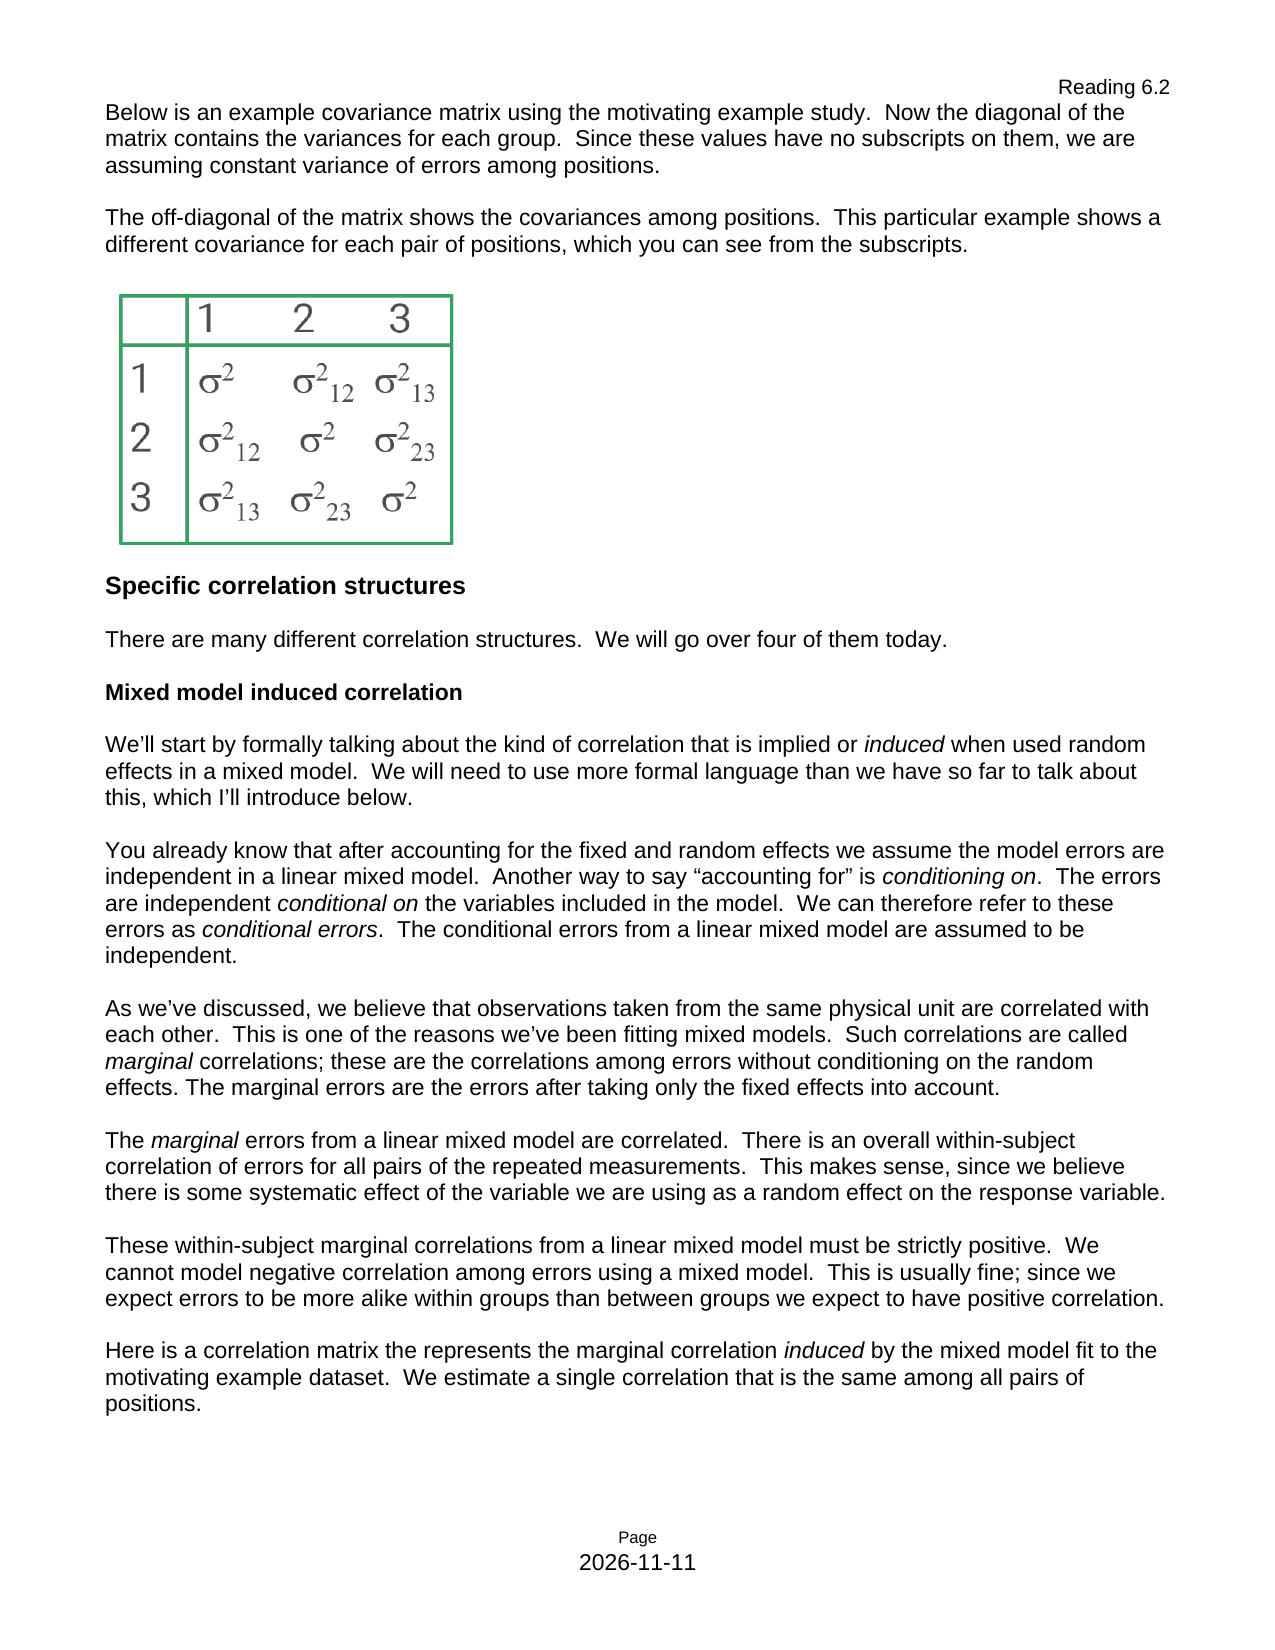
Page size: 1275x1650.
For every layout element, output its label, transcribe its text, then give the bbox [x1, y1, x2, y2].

text There are many different correlation structures. We will go over four of them today. [105, 626, 1170, 652]
text As we’ve discussed, we believe that observations taken from the same physical unit are correlated with each other. This is one of the reasons we’ve been fitting mixed models. Such correlations are called marginal correlations; these are the correlations among errors without conditioning on the random effects. The marginal errors are the errors after taking only the fixed effects into account. [105, 995, 1170, 1100]
text Below is an example covariance matrix using the motivating example study. Now the diagonal of the matrix contains the variances for each group. Since these values have no subscripts on them, we are assuming constant variance of errors among positions. [105, 99, 1170, 178]
text Here is a correlation matrix the represents the marginal correlation induced by the mixed model fit to the motivating example dataset. We estimate a single correlation that is the same among all pairs of positions. [105, 1337, 1170, 1417]
text You already know that after accounting for the fixed and random effects we assume the model errors are independent in a linear mixed model. Another way to say “accounting for” is conditioning on. The errors are independent conditional on the variables included in the model. We can therefore refer to these errors as conditional errors. The conditional errors from a linear mixed model are assumed to be independent. [105, 837, 1170, 968]
picture [105, 283, 454, 545]
subtitle Specific correlation structures [105, 571, 1170, 599]
text We’ll start by formally talking about the kind of correlation that is implied or induced when used random effects in a mixed model. We will need to use more formal language than we have so far to talk about this, which I’ll introduce below. [105, 731, 1170, 810]
text The marginal errors from a linear mixed model are correlated. There is an overall within-subject correlation of errors for all pairs of the repeated measurements. This makes sense, since we believe there is some systematic effect of the variable we are using as a random effect on the response variable. [105, 1127, 1170, 1206]
text The off-diagonal of the matrix shows the covariances among positions. This particular example shows a different covariance for each pair of positions, which you can see from the subscripts. [105, 204, 1170, 257]
subtitle Mixed model induced correlation [105, 679, 1170, 705]
text These within-subject marginal correlations from a linear mixed model must be strictly positive. We cannot model negative correlation among errors using a mixed model. This is usually fine; since we expect errors to be more alike within groups than between groups we expect to have positive correlation. [105, 1232, 1170, 1311]
